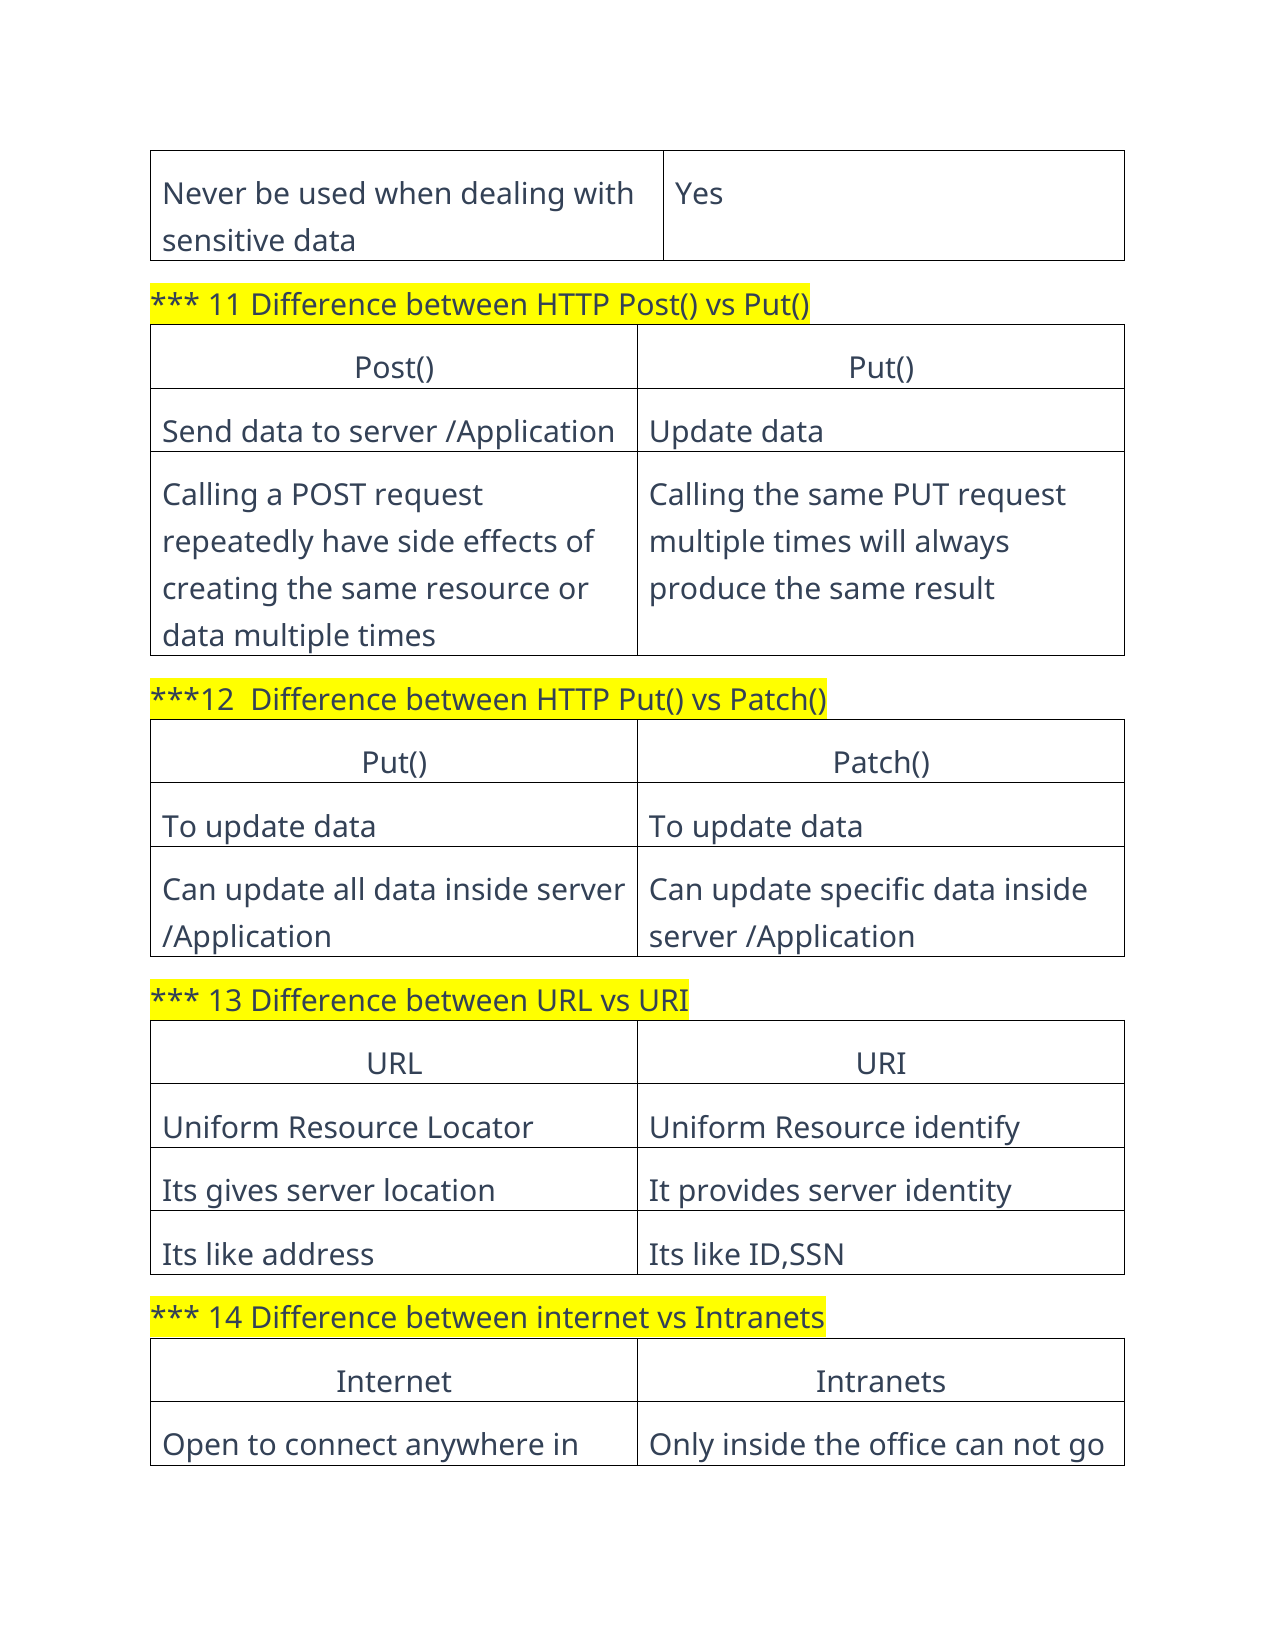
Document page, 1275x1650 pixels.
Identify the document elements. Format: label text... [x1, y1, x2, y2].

table_cell Its like ID,SSN [638, 1211, 1124, 1274]
table_cell Its like address [151, 1211, 637, 1274]
table_cell It provides server identity [638, 1148, 1124, 1210]
text ***12 Difference between HTTP Put() vs Patch() [150, 672, 1125, 719]
text *** 11 Difference between HTTP Post() vs Put() [150, 277, 1125, 324]
table_cell Uniform Resource identify [638, 1084, 1124, 1147]
table_header Internet [151, 1339, 637, 1401]
table_header URI [638, 1021, 1124, 1083]
table_cell Its gives server location [151, 1148, 637, 1210]
table_cell Update data [638, 389, 1124, 451]
table_header Patch() [638, 720, 1124, 782]
table_cell Can update all data inside server /Application [151, 847, 637, 956]
table_cell To update data [151, 783, 637, 846]
table_header Put() [151, 720, 637, 782]
table_header Intranets [638, 1339, 1124, 1401]
table_cell Send data to server /Application [151, 389, 637, 451]
table_cell Uniform Resource Locator [151, 1084, 637, 1147]
text *** 14 Difference between internet vs Intranets [150, 1291, 1125, 1337]
table_header Post() [151, 325, 637, 387]
text *** 13 Difference between URL vs URI [150, 973, 1125, 1020]
table_cell Can update specific data inside server /Application [638, 847, 1124, 956]
table_cell Never be used when dealing with sensitive data [151, 151, 663, 260]
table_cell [151, 1402, 637, 1464]
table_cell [638, 1402, 1124, 1464]
table_header URL [151, 1021, 637, 1083]
table_cell To update data [638, 783, 1124, 846]
table_cell Yes [664, 151, 1124, 260]
table_cell Calling a POST request repeatedly have side effects of creating the same resource or data multiple times [151, 452, 637, 655]
table_cell Calling the same PUT request multiple times will always produce the same result [638, 452, 1124, 655]
table_header Put() [638, 325, 1124, 387]
